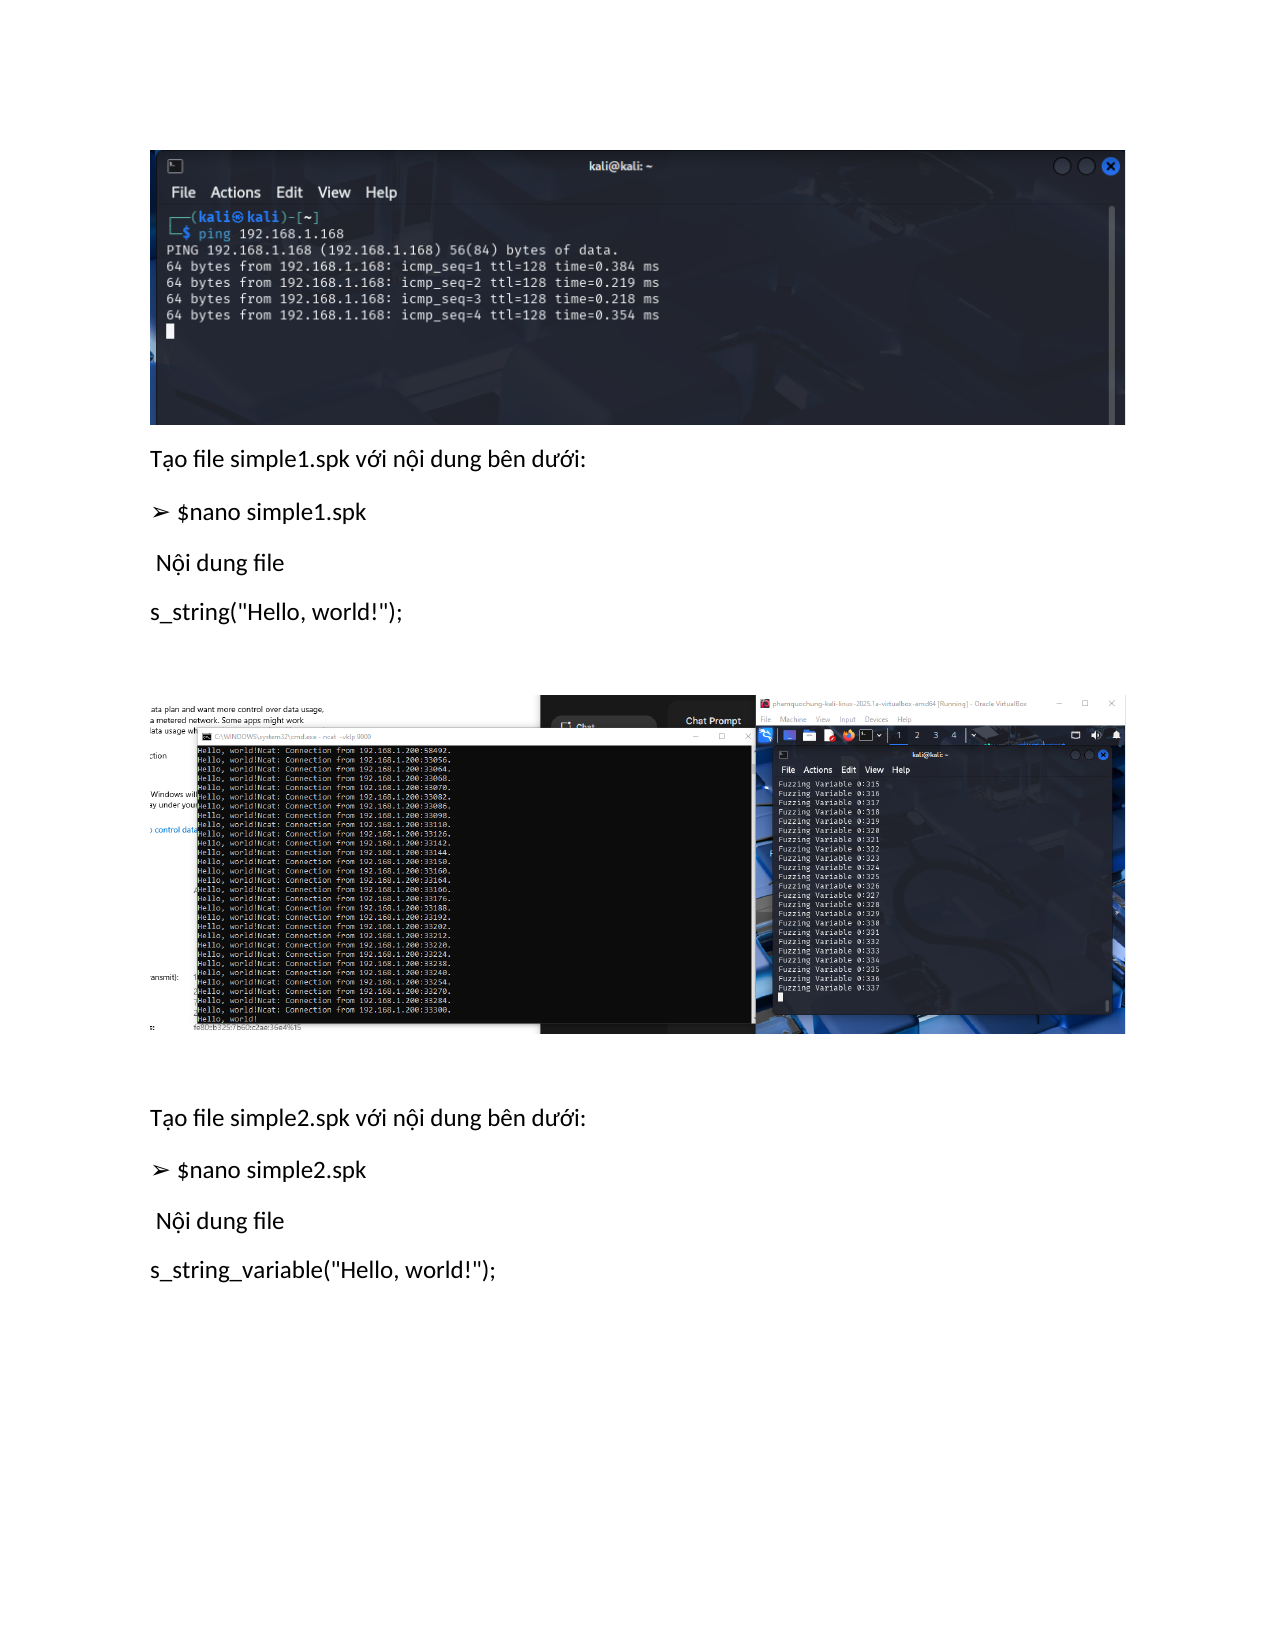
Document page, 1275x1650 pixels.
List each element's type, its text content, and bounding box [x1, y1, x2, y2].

text Tạo file simple2.spk với nội dung bên dưới: [150, 1102, 1125, 1132]
text s_string("Hello, world!"); [150, 596, 1125, 627]
text Nội dung file [150, 547, 1125, 577]
text ➢ $nano simple1.spk [150, 493, 1125, 527]
picture [150, 695, 1125, 1034]
text Tạo file simple1.spk với nội dung bên dưới: [150, 444, 1125, 474]
text s_string_variable("Hello, world!"); [150, 1254, 1125, 1285]
text ➢ $nano simple2.spk [150, 1151, 1125, 1185]
picture [150, 150, 1125, 425]
text Nội dung file [150, 1205, 1125, 1235]
